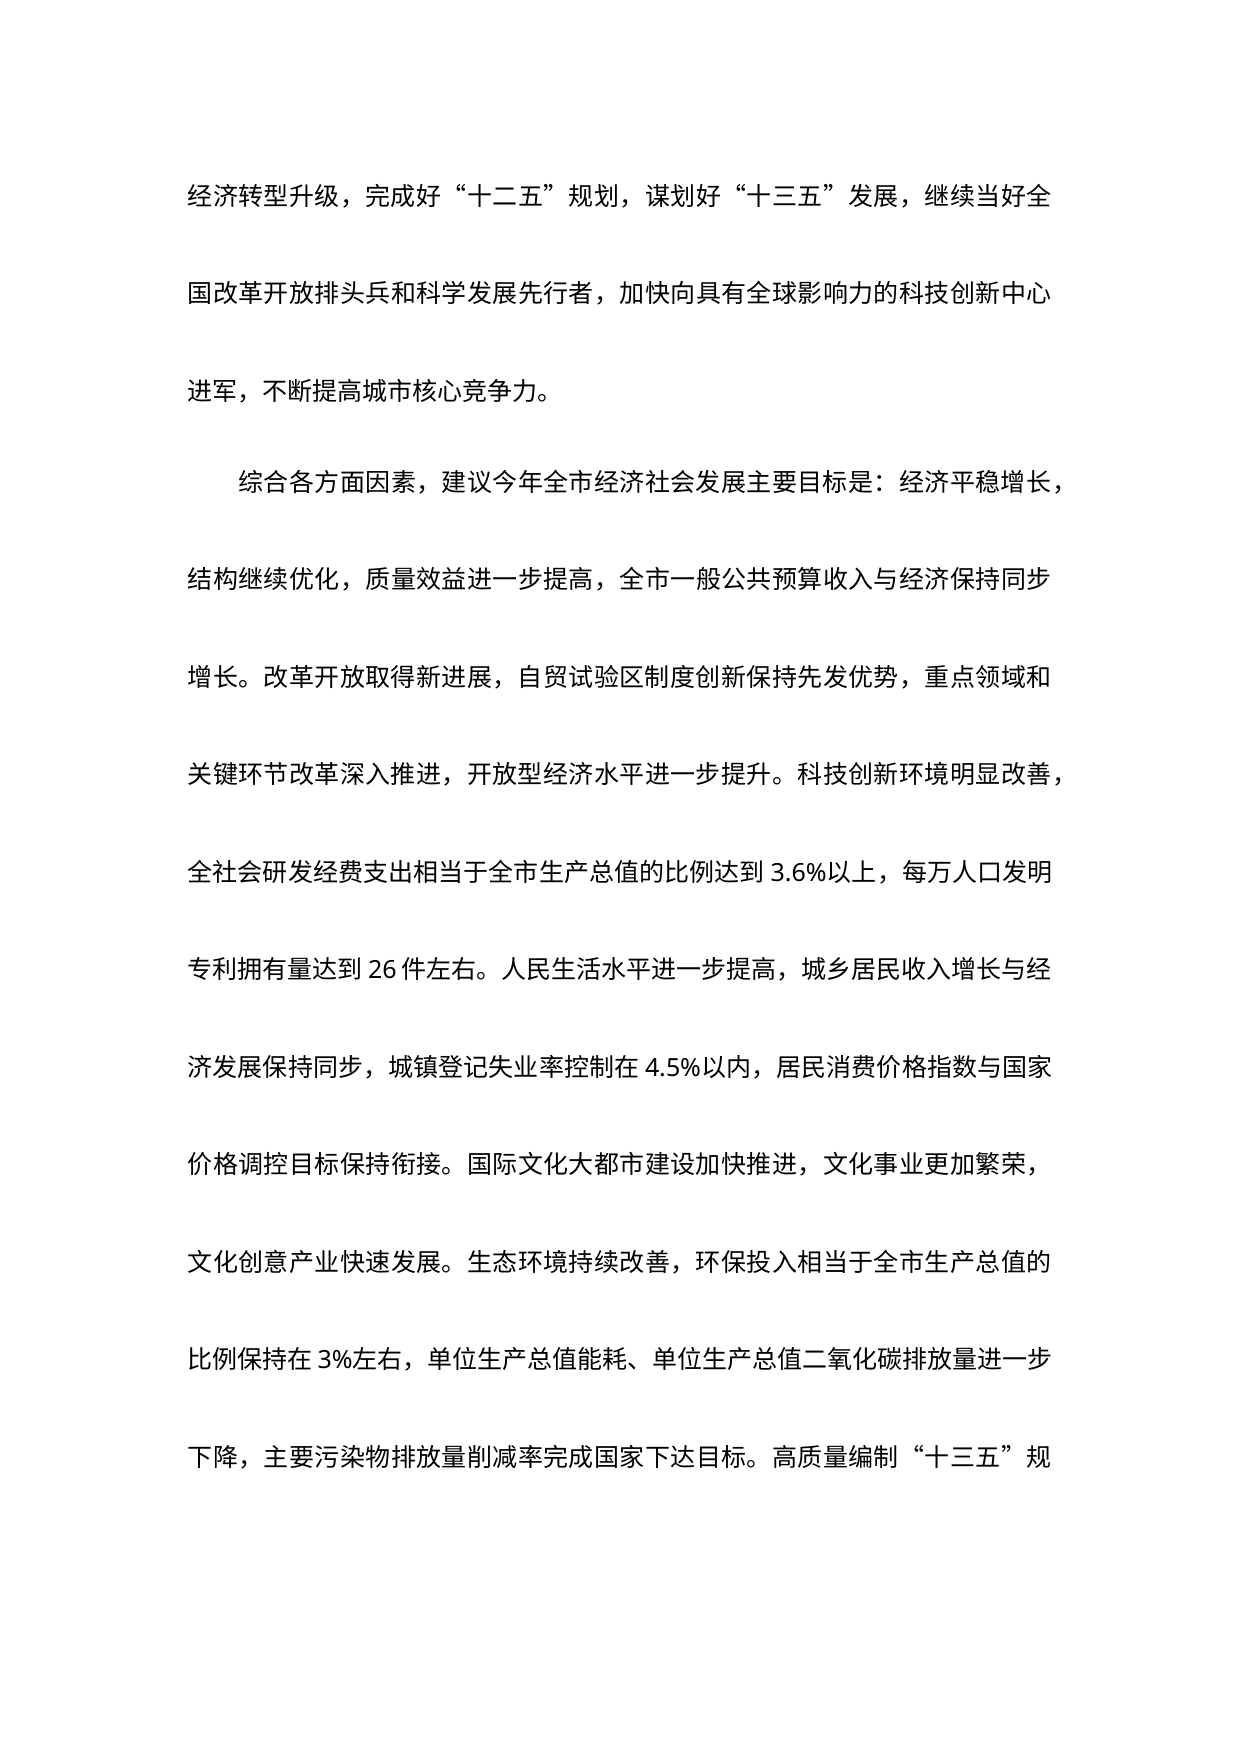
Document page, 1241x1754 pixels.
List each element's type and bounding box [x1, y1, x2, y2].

text [187, 448, 1053, 1488]
text [187, 162, 1053, 422]
